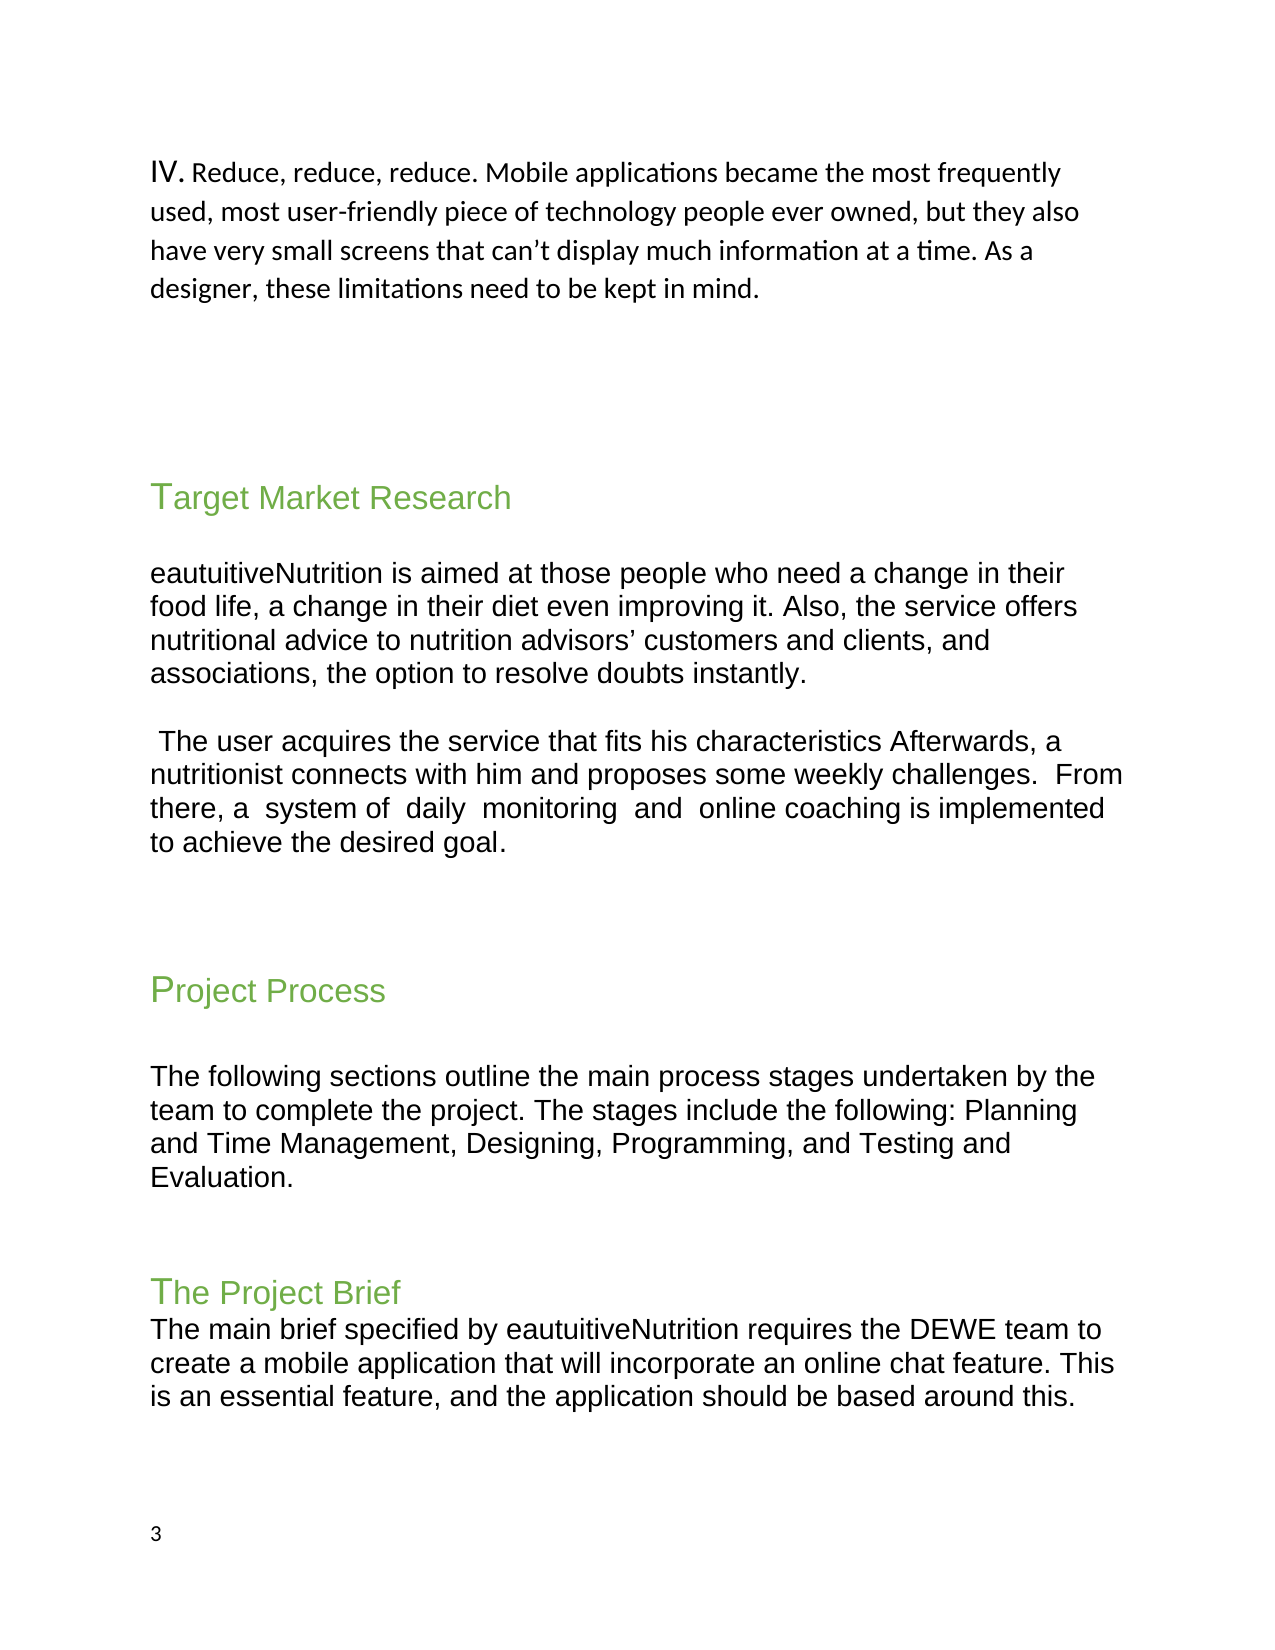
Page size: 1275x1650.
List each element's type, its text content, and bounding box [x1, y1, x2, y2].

text IV. Reduce, reduce, reduce. Mobile applications became the most frequently used, most user-friendly piece of technology people ever owned, but they also have very small screens that can’t display much information at a time. As a designer, these limitations need to be kept in mind. [150, 150, 1125, 306]
text The Project Brief [150, 1269, 1125, 1312]
text Project Process [150, 967, 1125, 1010]
text The following sections outline the main process stages undertaken by the team to complete the project. The stages include the following: Planning and Time Management, Designing, Programming, and Testing and Evaluation. [150, 1059, 1125, 1194]
text Target Market Research [150, 474, 1125, 517]
text The user acquires the service that fits his characteristics Afterwards, a nutritionist connects with him and proposes some weekly challenges. From there, a system of daily monitoring and online coaching is implemented to achieve the desired goal. [150, 723, 1125, 859]
text The main brief specified by eautuitiveNutrition requires the DEWE team to create a mobile application that will incorporate an online chat feature. This is an essential feature, and the application should be based around this. [150, 1312, 1125, 1413]
text eautuitiveNutrition is aimed at those people who need a change in their food life, a change in their diet even improving it. Also, the service offers nutritional advice to nutrition advisors’ customers and clients, and associations, the option to resolve doubts instantly. [150, 556, 1125, 690]
